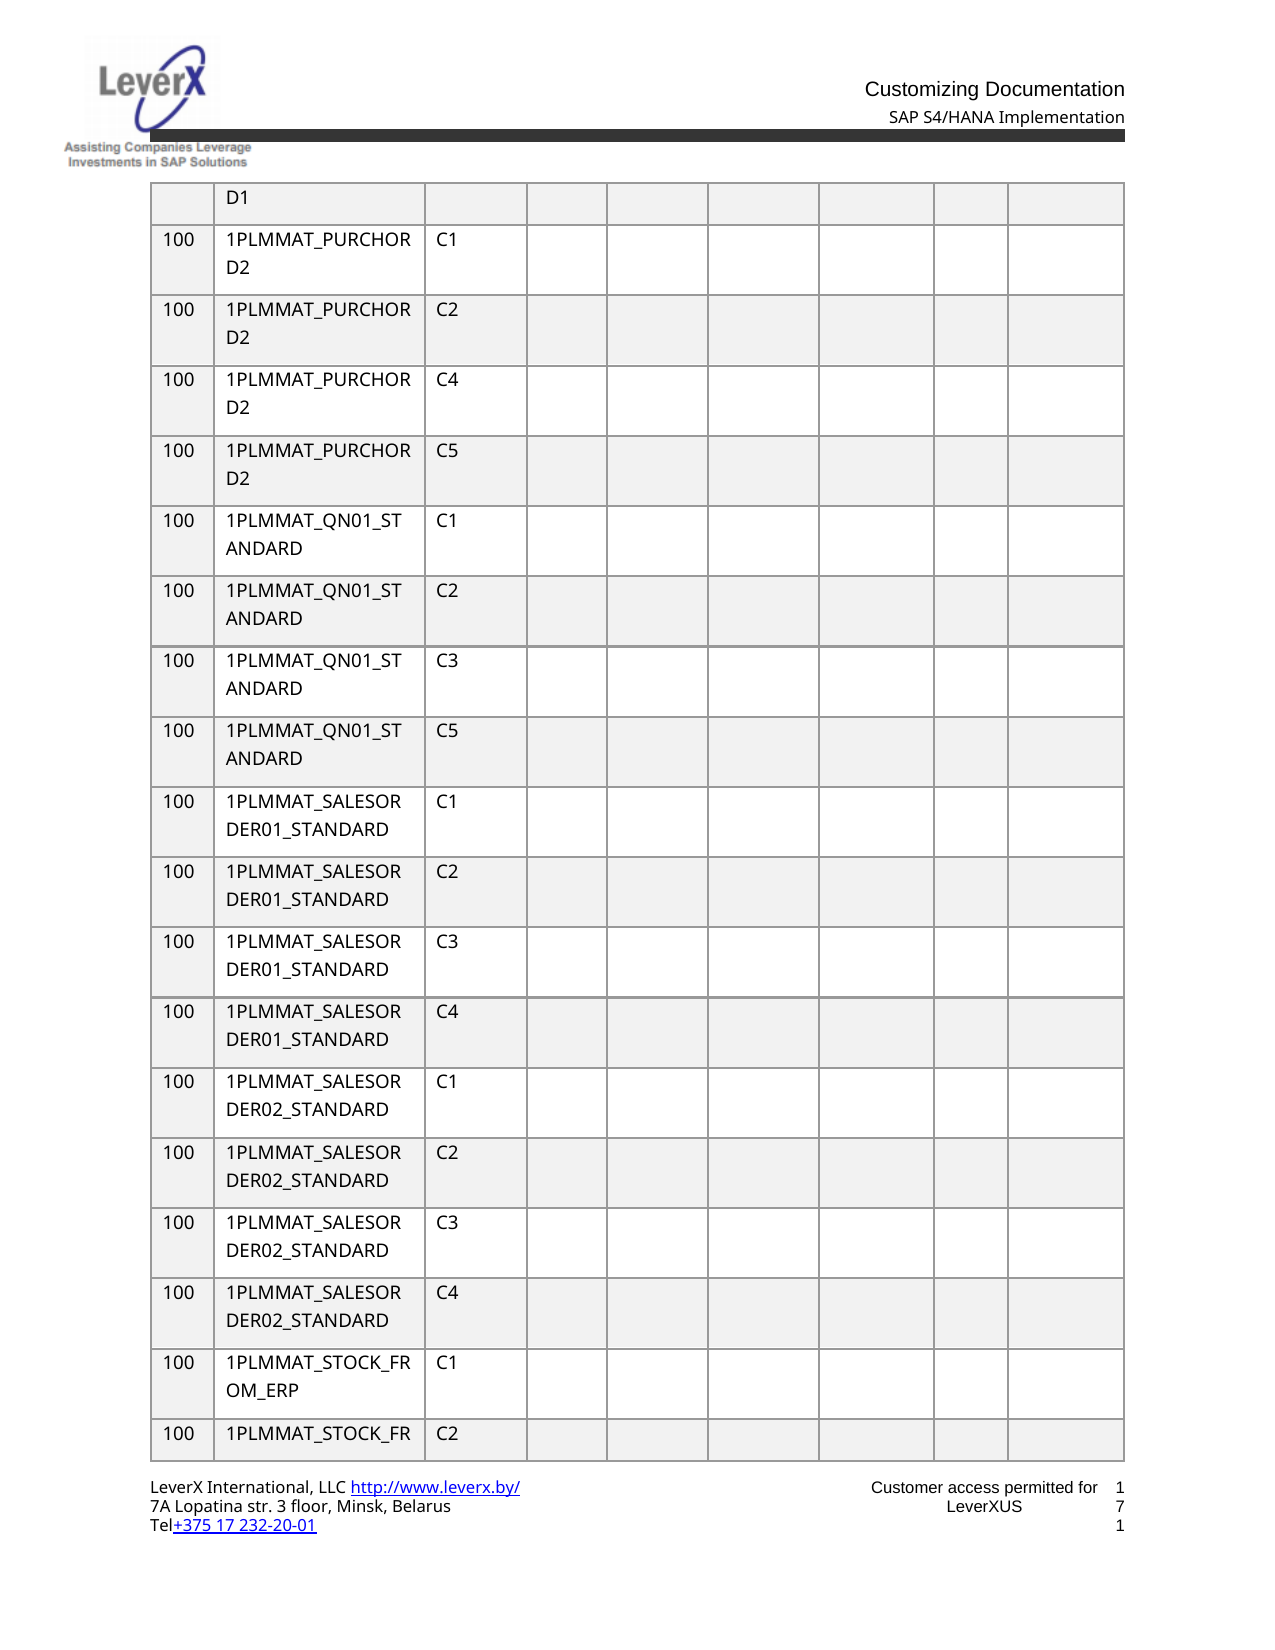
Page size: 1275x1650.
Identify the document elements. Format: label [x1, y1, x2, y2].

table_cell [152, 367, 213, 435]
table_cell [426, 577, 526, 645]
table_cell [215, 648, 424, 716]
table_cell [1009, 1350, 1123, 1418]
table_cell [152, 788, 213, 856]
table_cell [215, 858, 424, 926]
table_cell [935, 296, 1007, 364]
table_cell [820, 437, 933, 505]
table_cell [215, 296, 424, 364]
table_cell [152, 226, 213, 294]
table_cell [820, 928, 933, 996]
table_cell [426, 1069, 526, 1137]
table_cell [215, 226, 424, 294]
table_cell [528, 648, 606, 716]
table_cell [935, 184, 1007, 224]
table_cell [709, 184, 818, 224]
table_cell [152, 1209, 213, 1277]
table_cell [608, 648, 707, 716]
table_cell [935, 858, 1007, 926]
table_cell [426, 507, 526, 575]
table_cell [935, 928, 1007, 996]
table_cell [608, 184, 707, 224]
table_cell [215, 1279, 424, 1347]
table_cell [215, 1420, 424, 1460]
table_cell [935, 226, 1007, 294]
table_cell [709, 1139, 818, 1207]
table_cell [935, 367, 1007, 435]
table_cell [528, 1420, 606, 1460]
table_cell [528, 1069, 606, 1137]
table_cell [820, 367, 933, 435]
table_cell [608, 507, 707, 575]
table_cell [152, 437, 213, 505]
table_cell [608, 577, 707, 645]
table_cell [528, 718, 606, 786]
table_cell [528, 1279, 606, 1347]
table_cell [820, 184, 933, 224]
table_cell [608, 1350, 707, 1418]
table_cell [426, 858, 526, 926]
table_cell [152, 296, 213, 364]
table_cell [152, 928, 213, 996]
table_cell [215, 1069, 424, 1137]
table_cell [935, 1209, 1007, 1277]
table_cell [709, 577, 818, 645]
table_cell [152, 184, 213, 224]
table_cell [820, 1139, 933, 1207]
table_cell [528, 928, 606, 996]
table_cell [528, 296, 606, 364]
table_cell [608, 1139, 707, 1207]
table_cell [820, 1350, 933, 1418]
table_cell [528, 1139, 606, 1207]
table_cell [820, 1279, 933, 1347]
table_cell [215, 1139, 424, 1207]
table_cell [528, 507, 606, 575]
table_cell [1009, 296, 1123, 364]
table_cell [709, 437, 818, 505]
picture [59, 33, 254, 172]
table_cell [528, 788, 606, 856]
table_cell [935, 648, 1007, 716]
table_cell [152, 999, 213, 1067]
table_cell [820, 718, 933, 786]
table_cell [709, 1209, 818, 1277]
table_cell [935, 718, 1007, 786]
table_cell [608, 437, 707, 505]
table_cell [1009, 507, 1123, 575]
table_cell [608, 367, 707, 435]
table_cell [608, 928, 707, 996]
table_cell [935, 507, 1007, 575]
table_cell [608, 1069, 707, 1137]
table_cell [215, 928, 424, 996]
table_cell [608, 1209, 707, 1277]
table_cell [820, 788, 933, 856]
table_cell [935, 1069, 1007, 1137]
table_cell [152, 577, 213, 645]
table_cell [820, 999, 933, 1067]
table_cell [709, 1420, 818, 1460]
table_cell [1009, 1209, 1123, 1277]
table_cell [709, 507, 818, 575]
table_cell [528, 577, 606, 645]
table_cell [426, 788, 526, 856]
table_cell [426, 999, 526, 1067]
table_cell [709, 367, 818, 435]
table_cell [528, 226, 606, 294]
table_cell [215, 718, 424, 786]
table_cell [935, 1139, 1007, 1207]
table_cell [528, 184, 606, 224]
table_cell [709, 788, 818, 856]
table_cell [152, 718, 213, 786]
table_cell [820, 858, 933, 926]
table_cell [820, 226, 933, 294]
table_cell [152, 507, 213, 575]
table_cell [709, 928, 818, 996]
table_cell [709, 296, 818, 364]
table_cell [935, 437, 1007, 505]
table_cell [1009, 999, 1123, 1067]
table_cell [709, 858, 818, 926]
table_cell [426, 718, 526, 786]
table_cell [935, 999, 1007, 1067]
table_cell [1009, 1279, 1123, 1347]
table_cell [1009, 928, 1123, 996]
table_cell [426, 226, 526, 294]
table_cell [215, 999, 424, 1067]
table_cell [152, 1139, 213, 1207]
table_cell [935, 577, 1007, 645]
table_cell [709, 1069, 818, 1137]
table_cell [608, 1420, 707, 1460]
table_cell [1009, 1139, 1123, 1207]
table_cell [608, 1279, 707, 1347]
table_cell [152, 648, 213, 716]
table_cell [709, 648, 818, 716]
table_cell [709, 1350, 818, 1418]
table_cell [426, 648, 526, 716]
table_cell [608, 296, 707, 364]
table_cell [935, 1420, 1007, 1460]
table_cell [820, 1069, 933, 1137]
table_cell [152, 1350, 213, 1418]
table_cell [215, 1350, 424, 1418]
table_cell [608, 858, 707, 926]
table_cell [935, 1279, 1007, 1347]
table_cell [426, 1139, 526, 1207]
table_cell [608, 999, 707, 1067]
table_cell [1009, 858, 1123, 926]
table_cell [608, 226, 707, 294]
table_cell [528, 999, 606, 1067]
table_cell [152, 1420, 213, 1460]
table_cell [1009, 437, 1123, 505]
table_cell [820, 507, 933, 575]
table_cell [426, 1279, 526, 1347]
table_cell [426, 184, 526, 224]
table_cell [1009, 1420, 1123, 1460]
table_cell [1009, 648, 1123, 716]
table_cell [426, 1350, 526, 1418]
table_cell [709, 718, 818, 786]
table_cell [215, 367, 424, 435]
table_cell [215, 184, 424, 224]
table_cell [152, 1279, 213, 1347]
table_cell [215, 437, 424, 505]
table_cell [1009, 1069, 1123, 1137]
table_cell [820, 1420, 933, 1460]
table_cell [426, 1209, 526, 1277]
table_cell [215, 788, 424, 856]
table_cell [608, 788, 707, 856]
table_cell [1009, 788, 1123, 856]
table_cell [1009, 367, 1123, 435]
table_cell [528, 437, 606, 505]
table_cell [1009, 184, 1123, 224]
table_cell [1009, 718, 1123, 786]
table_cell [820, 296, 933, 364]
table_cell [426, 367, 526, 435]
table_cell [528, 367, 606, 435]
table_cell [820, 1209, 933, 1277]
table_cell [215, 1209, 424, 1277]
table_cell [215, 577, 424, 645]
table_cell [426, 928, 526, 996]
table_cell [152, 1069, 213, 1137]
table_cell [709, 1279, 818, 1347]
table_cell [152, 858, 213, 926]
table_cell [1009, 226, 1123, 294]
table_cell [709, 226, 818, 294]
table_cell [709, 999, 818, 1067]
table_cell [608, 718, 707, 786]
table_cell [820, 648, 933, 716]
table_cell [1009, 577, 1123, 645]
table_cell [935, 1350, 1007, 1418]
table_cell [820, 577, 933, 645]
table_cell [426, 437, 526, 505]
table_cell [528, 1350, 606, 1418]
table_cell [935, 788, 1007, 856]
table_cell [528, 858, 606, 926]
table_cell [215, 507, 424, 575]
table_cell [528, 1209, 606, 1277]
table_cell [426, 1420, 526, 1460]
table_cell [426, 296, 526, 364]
